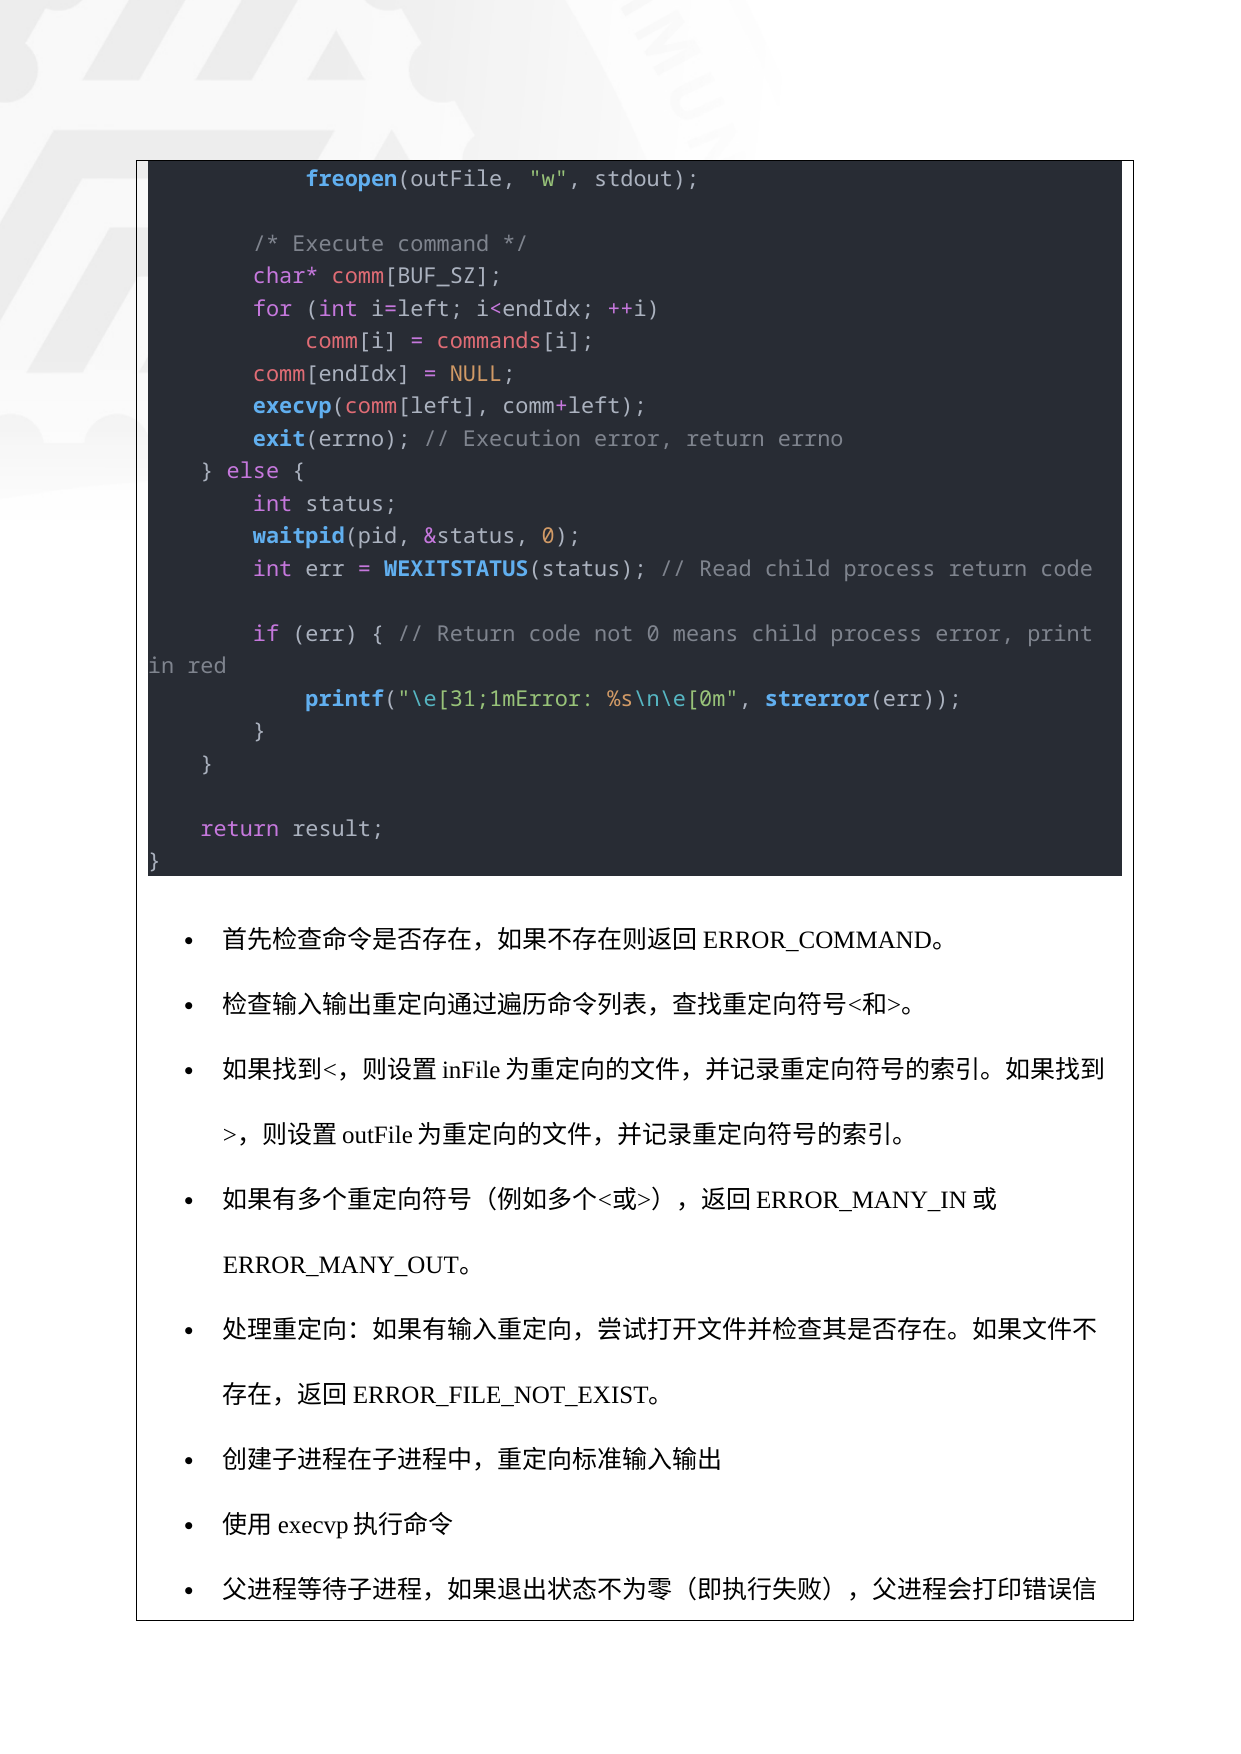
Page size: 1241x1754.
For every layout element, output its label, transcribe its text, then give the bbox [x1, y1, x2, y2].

picture [0, 0, 879, 522]
